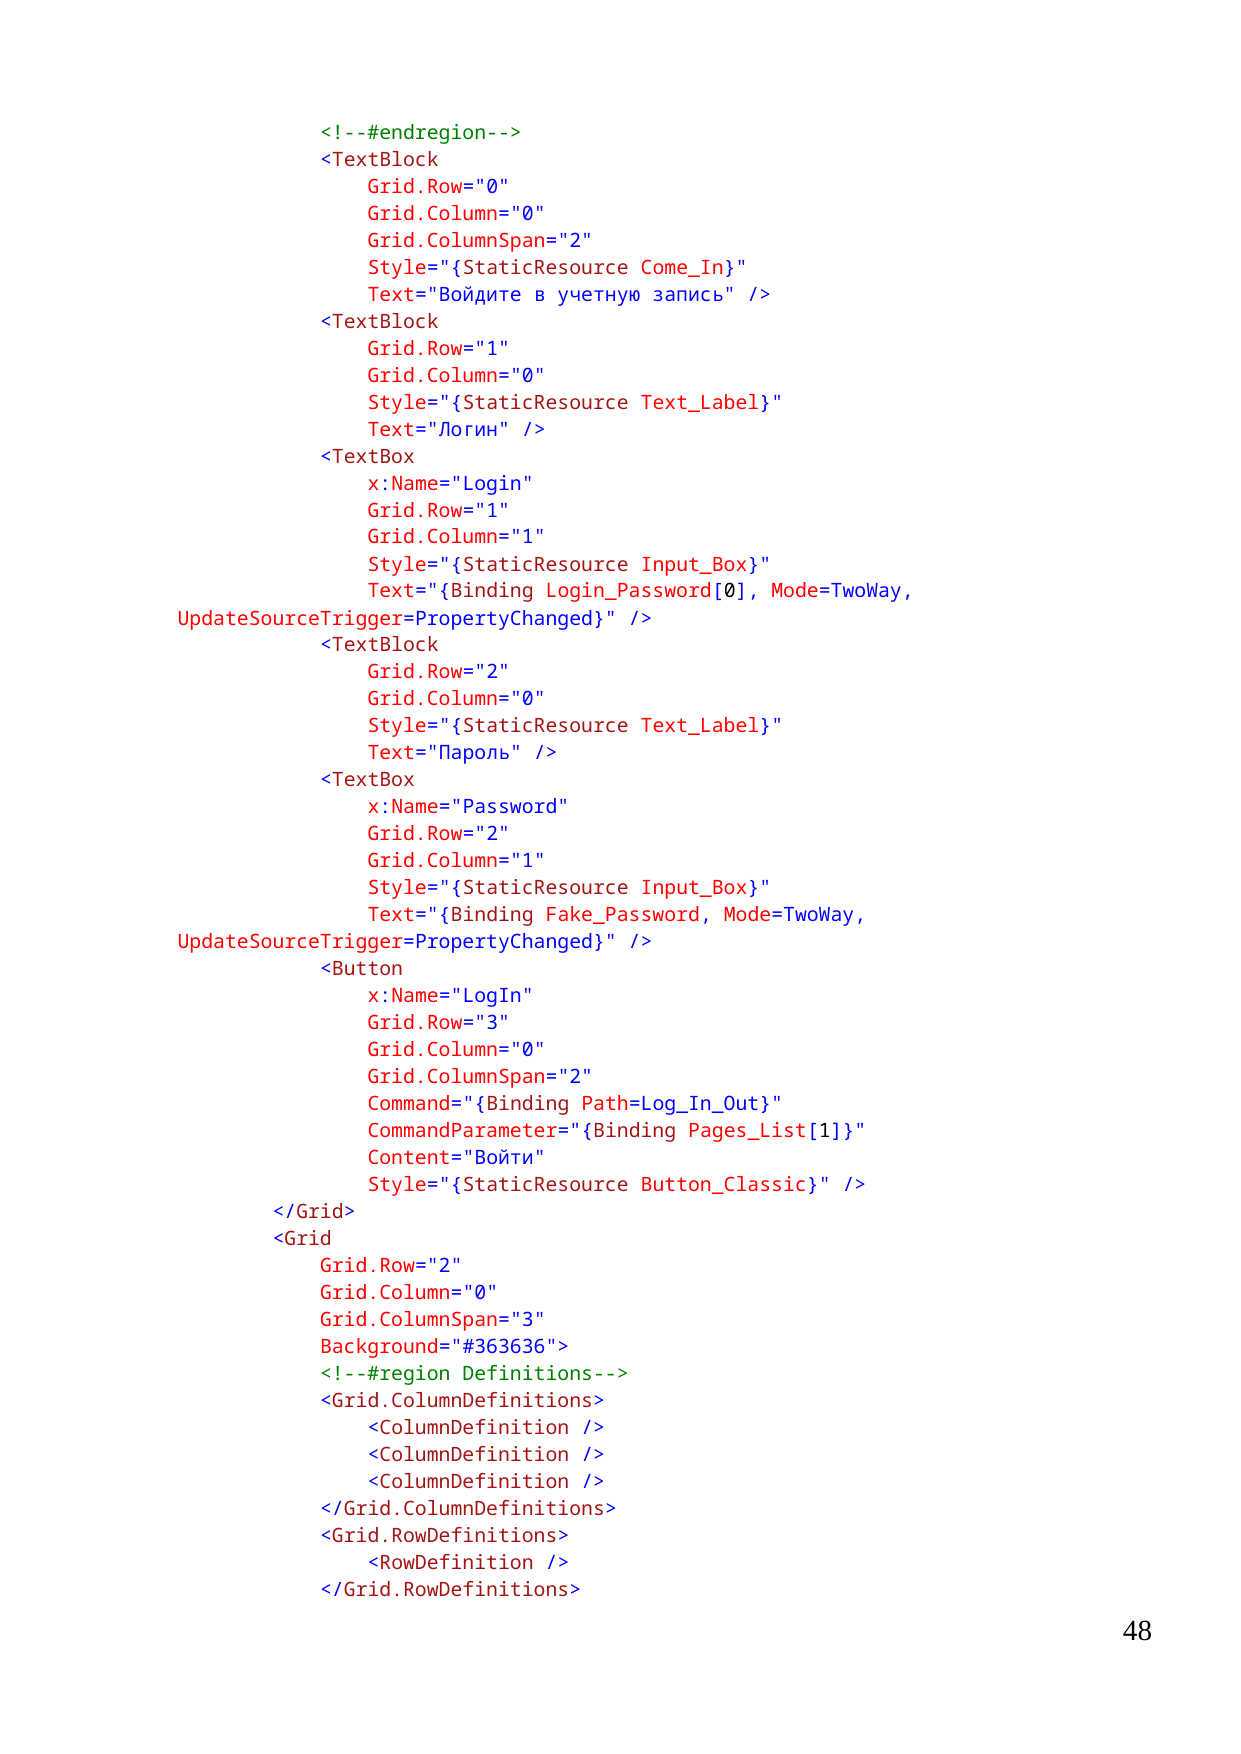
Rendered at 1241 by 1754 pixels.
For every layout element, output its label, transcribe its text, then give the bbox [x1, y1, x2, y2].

text Grid.Column="0" [177, 685, 1152, 712]
text x:Name="LogIn" [177, 981, 1152, 1008]
text Grid.Row="2" [177, 1251, 1152, 1278]
text Grid.Column="1" [177, 523, 1152, 550]
text Grid.Row="3" [177, 1008, 1152, 1035]
text Style="{StaticResource Text_Label}" [177, 388, 1152, 415]
text Grid.Row="2" [177, 819, 1152, 847]
text Command="{Binding Path=Log_In_Out}" [177, 1089, 1152, 1116]
text Grid.Row="2" [177, 658, 1152, 685]
text x:Name="Login" [177, 469, 1152, 496]
text <Grid.RowDefinitions> [177, 1521, 1152, 1548]
text </Grid.RowDefinitions> [177, 1575, 1152, 1602]
text Style="{StaticResource Text_Label}" [177, 712, 1152, 739]
text Grid.Column="0" [177, 199, 1152, 226]
text </Grid.ColumnDefinitions> [177, 1494, 1152, 1521]
text <Grid [177, 1224, 1152, 1251]
text Grid.Row="0" [177, 172, 1152, 199]
text <TextBlock [177, 631, 1152, 658]
text Text="Пароль" /> [177, 739, 1152, 766]
text <TextBox [177, 442, 1152, 469]
text Text="Войдите в учетную запись" /> [177, 280, 1152, 307]
text Content="Войти" [177, 1143, 1152, 1170]
text CommandParameter="{Binding Pages_List[1]}" [177, 1116, 1152, 1143]
text Background="#363636"> [177, 1332, 1152, 1359]
text Grid.Row="1" [177, 334, 1152, 361]
text <!--#endregion--> [177, 118, 1152, 145]
text Grid.ColumnSpan="3" [177, 1305, 1152, 1332]
text <ColumnDefinition /> [177, 1413, 1152, 1440]
text <!--#region Definitions--> [177, 1359, 1152, 1386]
text <RowDefinition /> [177, 1548, 1152, 1575]
text Text="{Binding Fake_Password, Mode=TwoWay, UpdateSourceTrigger=PropertyChanged}" /> [177, 901, 1152, 954]
text Style="{StaticResource Button_Classic}" /> [177, 1170, 1152, 1197]
text Text="Логин" /> [177, 415, 1152, 442]
text Style="{StaticResource Input_Box}" [177, 550, 1152, 577]
text </Grid> [177, 1197, 1152, 1224]
text Style="{StaticResource Input_Box}" [177, 873, 1152, 901]
text <TextBlock [177, 145, 1152, 172]
text Grid.ColumnSpan="2" [177, 1062, 1152, 1089]
text <Grid.ColumnDefinitions> [177, 1386, 1152, 1413]
text Grid.ColumnSpan="2" [177, 226, 1152, 253]
text Grid.Column="1" [177, 847, 1152, 873]
text x:Name="Password" [177, 793, 1152, 819]
text <ColumnDefinition /> [177, 1467, 1152, 1494]
text Grid.Column="0" [177, 1278, 1152, 1305]
text Style="{StaticResource Come_In}" [177, 253, 1152, 280]
text Grid.Column="0" [177, 361, 1152, 388]
text <TextBlock [177, 307, 1152, 334]
text Text="{Binding Login_Password[0], Mode=TwoWay, UpdateSourceTrigger=PropertyChanged}" /> [177, 577, 1152, 631]
text Grid.Row="1" [177, 496, 1152, 523]
text Grid.Column="0" [177, 1035, 1152, 1062]
text <Button [177, 954, 1152, 981]
text <TextBox [177, 766, 1152, 793]
text <ColumnDefinition /> [177, 1440, 1152, 1467]
